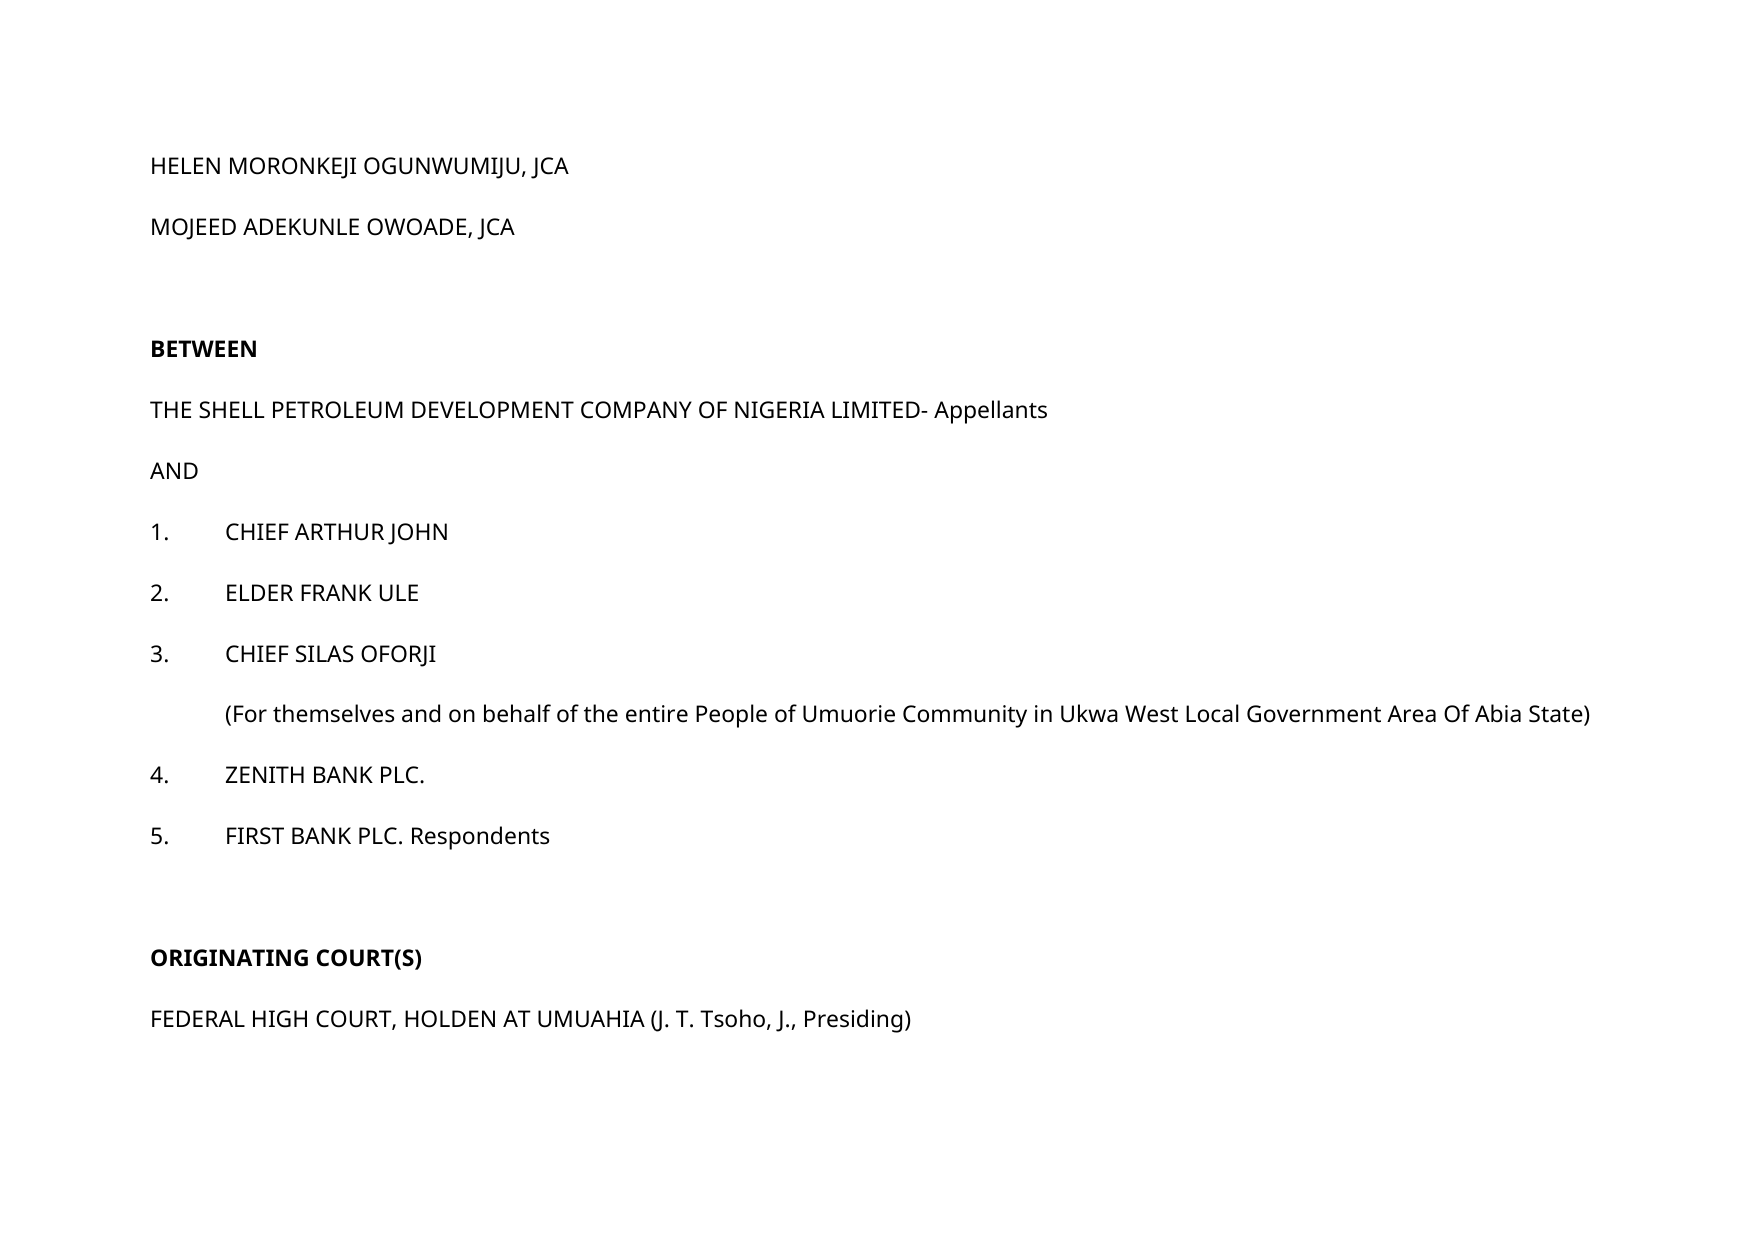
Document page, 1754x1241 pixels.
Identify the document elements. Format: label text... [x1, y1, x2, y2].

text ORIGINATING COURT(S) [150, 942, 1604, 973]
text HELEN MORONKEJI OGUNWUMIJU, JCA [150, 150, 1604, 181]
text BETWEEN [150, 333, 1604, 364]
text MOJEED ADEKUNLE OWOADE, JCA [150, 211, 1604, 242]
text THE SHELL PETROLEUM DEVELOPMENT COMPANY OF NIGERIA LIMITED- Appellants [150, 394, 1604, 425]
text FEDERAL HIGH COURT, HOLDEN AT UMUAHIA (J. T. Tsoho, J., Presiding) [150, 1003, 1604, 1034]
text 5. FIRST BANK PLC. Respondents [150, 820, 1604, 852]
text AND [150, 455, 1604, 486]
text 1. CHIEF ARTHUR JOHN [150, 516, 1604, 547]
text 3. CHIEF SILAS OFORJI [150, 637, 1604, 669]
text (For themselves and on behalf of the entire People of Umuorie Community in Ukwa West Local Government Area Of Abia State) [225, 698, 1604, 730]
text 4. ZENITH BANK PLC. [150, 759, 1604, 791]
text 2. ELDER FRANK ULE [150, 577, 1604, 608]
